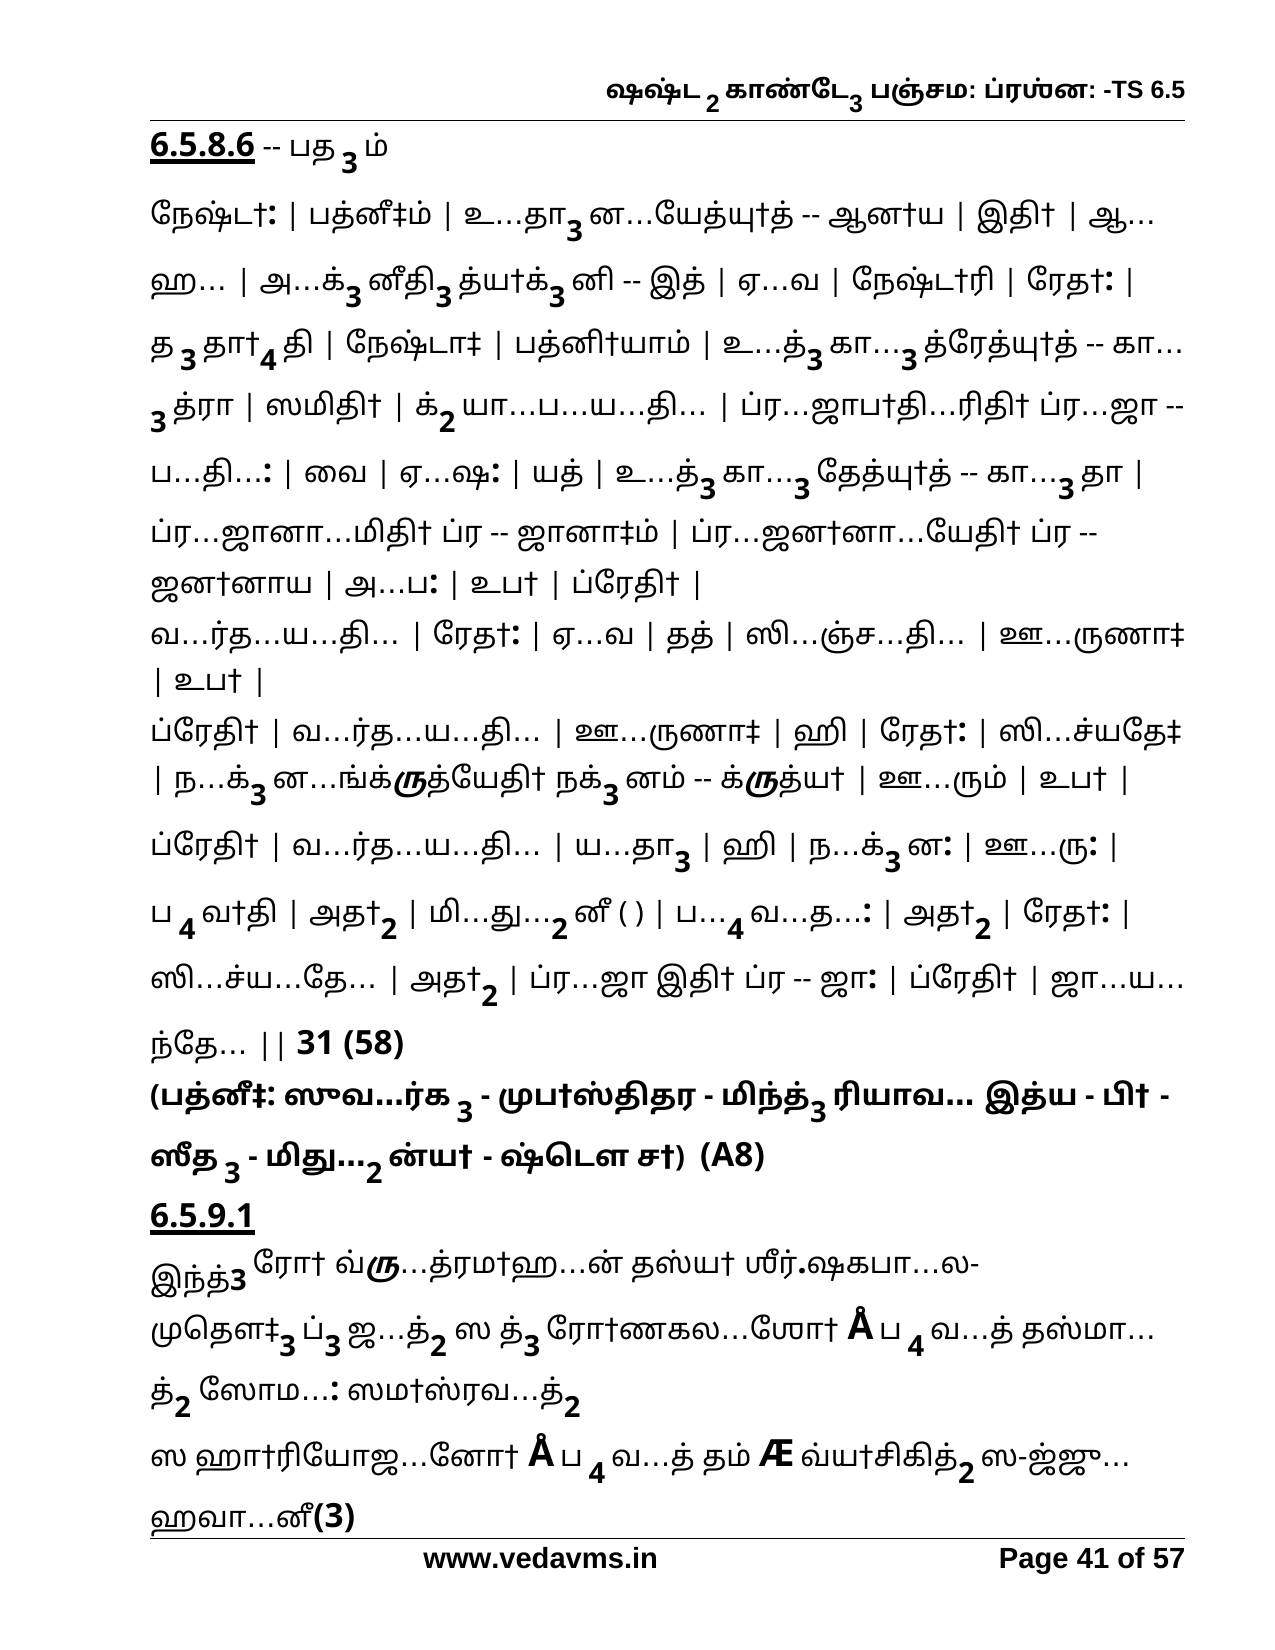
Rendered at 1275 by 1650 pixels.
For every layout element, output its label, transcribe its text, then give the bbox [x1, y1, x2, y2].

text நேஷ்ட†: | பத்னீ‡ம் | உ…தா3ன…யேத்யு†த் -- ஆன†ய | இதி† | ஆ…ஹ… | அ…க்3னீதி3த்ய†க்3னி -- இத் | ஏ…வ | நேஷ்ட†ரி | ரேத†: | த3தா†4தி | நேஷ்டா‡ | பத்னி†யாம் | உ…த்3கா…3த்ரேத்யு†த் -- கா…3த்ரா | ஸமிதி† | க்2யா…ப…ய…தி… | ப்ர…ஜாப†தி…ரிதி† ப்ர…ஜா -- ப…தி…: | வை | ஏ…ஷ: | யத் | உ…த்3கா…3தேத்யு†த் -- கா…3தா | ப்ர…ஜானா…மிதி† ப்ர -- ஜானா‡ம் | ப்ர…ஜன†னா…யேதி† ப்ர -- ஜன†னாய | அ…ப: | உப† | ப்ரேதி† | வ…ர்த…ய…தி… | ரேத†: | ஏ…வ | தத் | ஸி…ஞ்ச…தி… | ஊ…ருணா‡ | உப† | ப்ரேதி† | வ…ர்த…ய…தி… | ஊ…ருணா‡ | ஹி | ரேத†: | ஸி…ச்யதே‡ | ந…க்3ன…ங்க்ருத்யேதி† நக்3னம் -- க்ருத்ய† | ஊ…ரும் | உப† | ப்ரேதி† | வ…ர்த…ய…தி… | ய…தா3 | ஹி | ந…க்3ன: | ஊ…ரு: | ப4வ†தி | அத†2 | மி…து…2னீ ( ) | ப…4வ…த…: | அத†2 | ரேத†: | ஸி…ச்ய…தே… | அத†2 | ப்ர…ஜா இதி† ப்ர -- ஜா: | ப்ரேதி† | ஜா…ய…ந்தே… || 31 (58) [150, 188, 1185, 1065]
text ஸ ஹா†ரியோஜ…னோ† Åப4வ…த் தம் Æவ்ய†சிகித்2ஸ-ஜ்ஜு…ஹவா…னீ(3) [150, 1426, 1185, 1538]
text 6.5.9.1 [150, 1192, 1185, 1238]
text இந்த்3ரோ† வ்ரு…த்ரம†ஹ…ன் தஸ்ய† ஶீர்.ஷகபா…ல-முதௌ‡3ப்3ஜ…த்2 ஸ த்3ரோ†ணகல…ஶோ† Åப4வ…த் தஸ்மா…த்2 ஸோம…: ஸம†ஸ்ரவ…த்2 [150, 1238, 1185, 1426]
text 6.5.8.6 -- பத3ம் [150, 121, 1185, 182]
text (பத்னீ‡: ஸுவ…ர்க3 - முப†ஸ்திதர - மிந்த்3ரியாவ… இத்ய - பி† - ஸீத3 - மிது…2ன்ய† - ஷ்டௌ ச†) (A8) [150, 1070, 1185, 1192]
